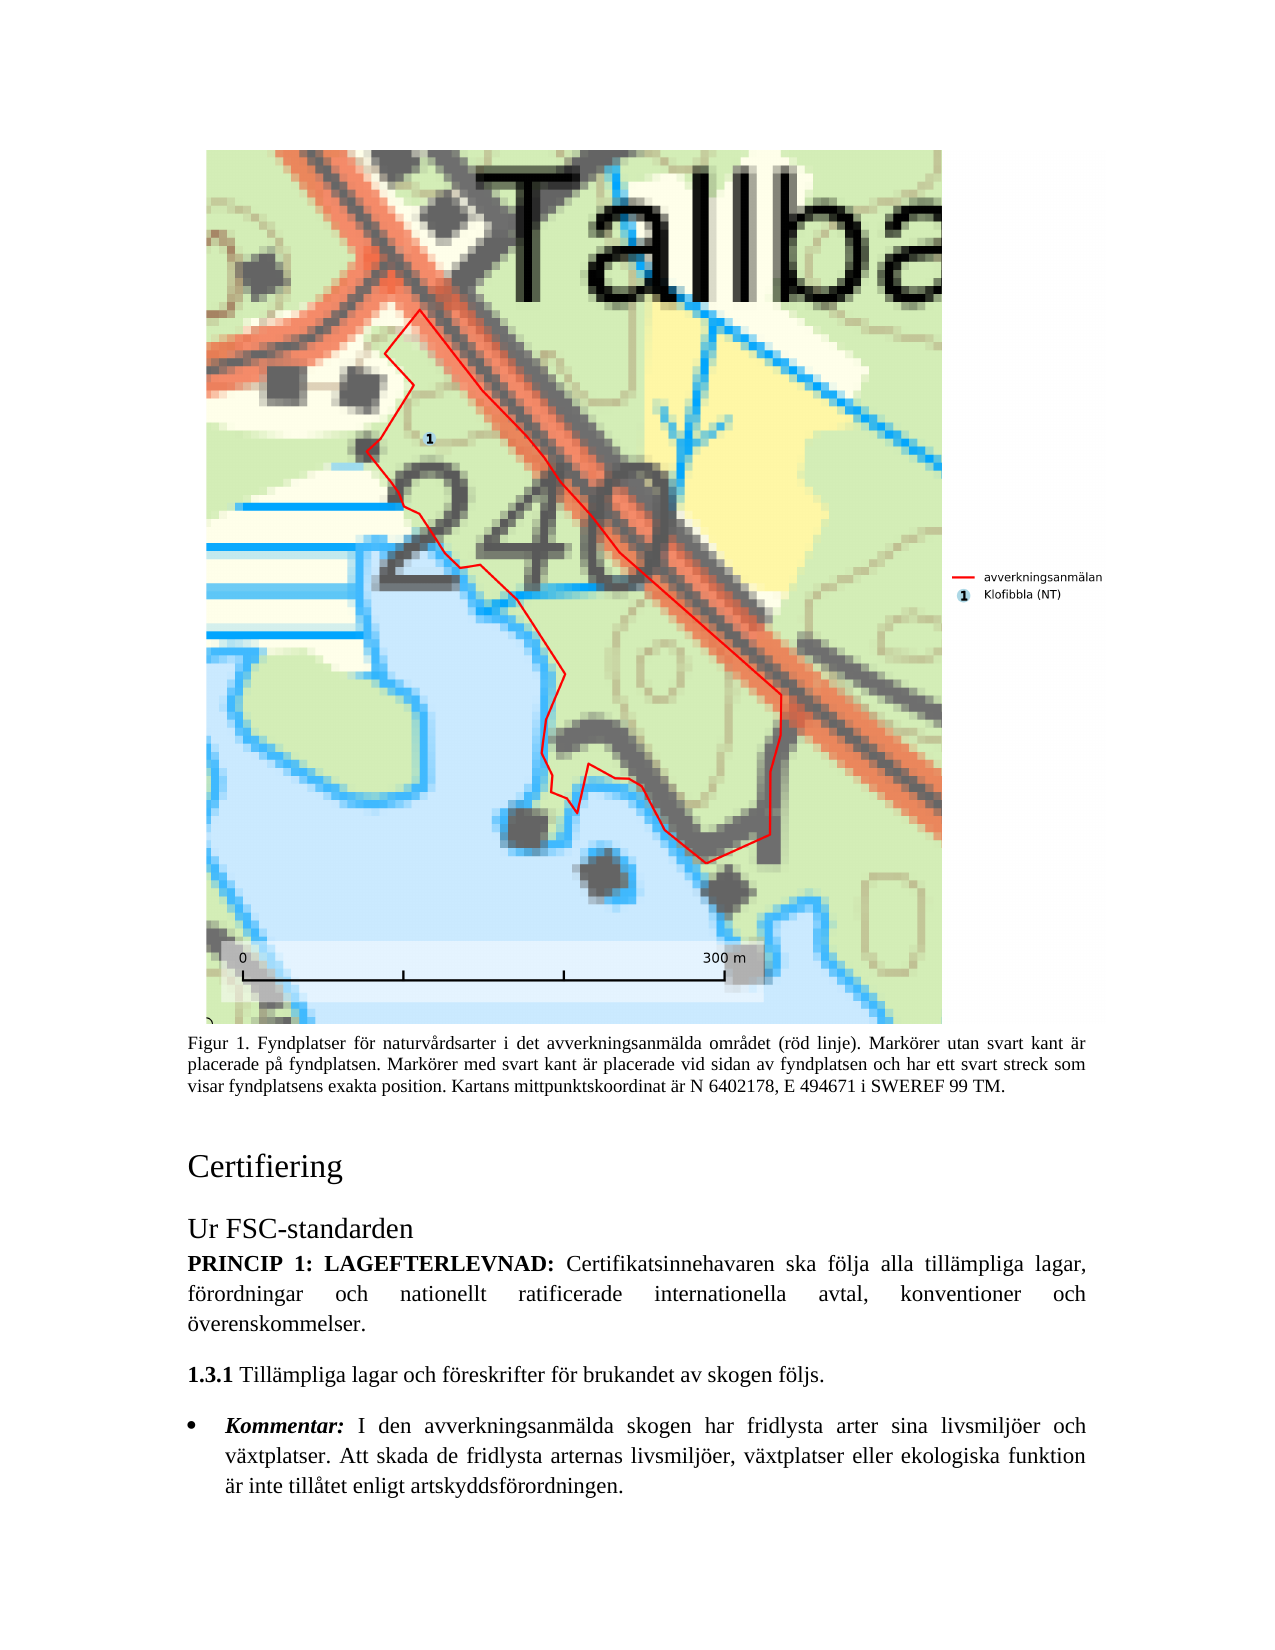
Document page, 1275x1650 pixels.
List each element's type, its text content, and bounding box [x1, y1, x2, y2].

text PRINCIP 1: LAGEFTERLEVNAD: Certifikatsinnehavaren ska följa alla tillämpliga lagar, förordningar och nationellt ratificerade internationella avtal, konventioner och överenskommelser. [187, 1250, 1087, 1336]
picture [206, 150, 1107, 1024]
text Figur 1. Fyndplatser för naturvårdsarter i det avverkningsanmälda området (röd linje). Markörer utan svart kant är placerade på fyndplatsen. Markörer med svart kant är placerade vid sidan av fyndplatsen och har ett svart streck som visar fyndplatsens exakta position. Kartans mittpunktskoordinat är N 6402178, E 494671 i SWEREF 99 TM. [187, 1032, 1087, 1096]
subtitle Ur FSC-standarden [187, 1211, 1087, 1245]
text 1.3.1 Tillämpliga lagar och föreskrifter för brukandet av skogen följs. [187, 1361, 1087, 1387]
list Kommentar: I den avverkningsanmälda skogen har fridlysta arter sina livsmiljöer och växtplatser. Att skada de fridlysta arternas livsmiljöer, växtplatser eller ekologiska funktion är inte tillåtet enligt artskyddsförordningen. [187, 1412, 1087, 1499]
subtitle Certifiering [187, 1146, 1087, 1184]
